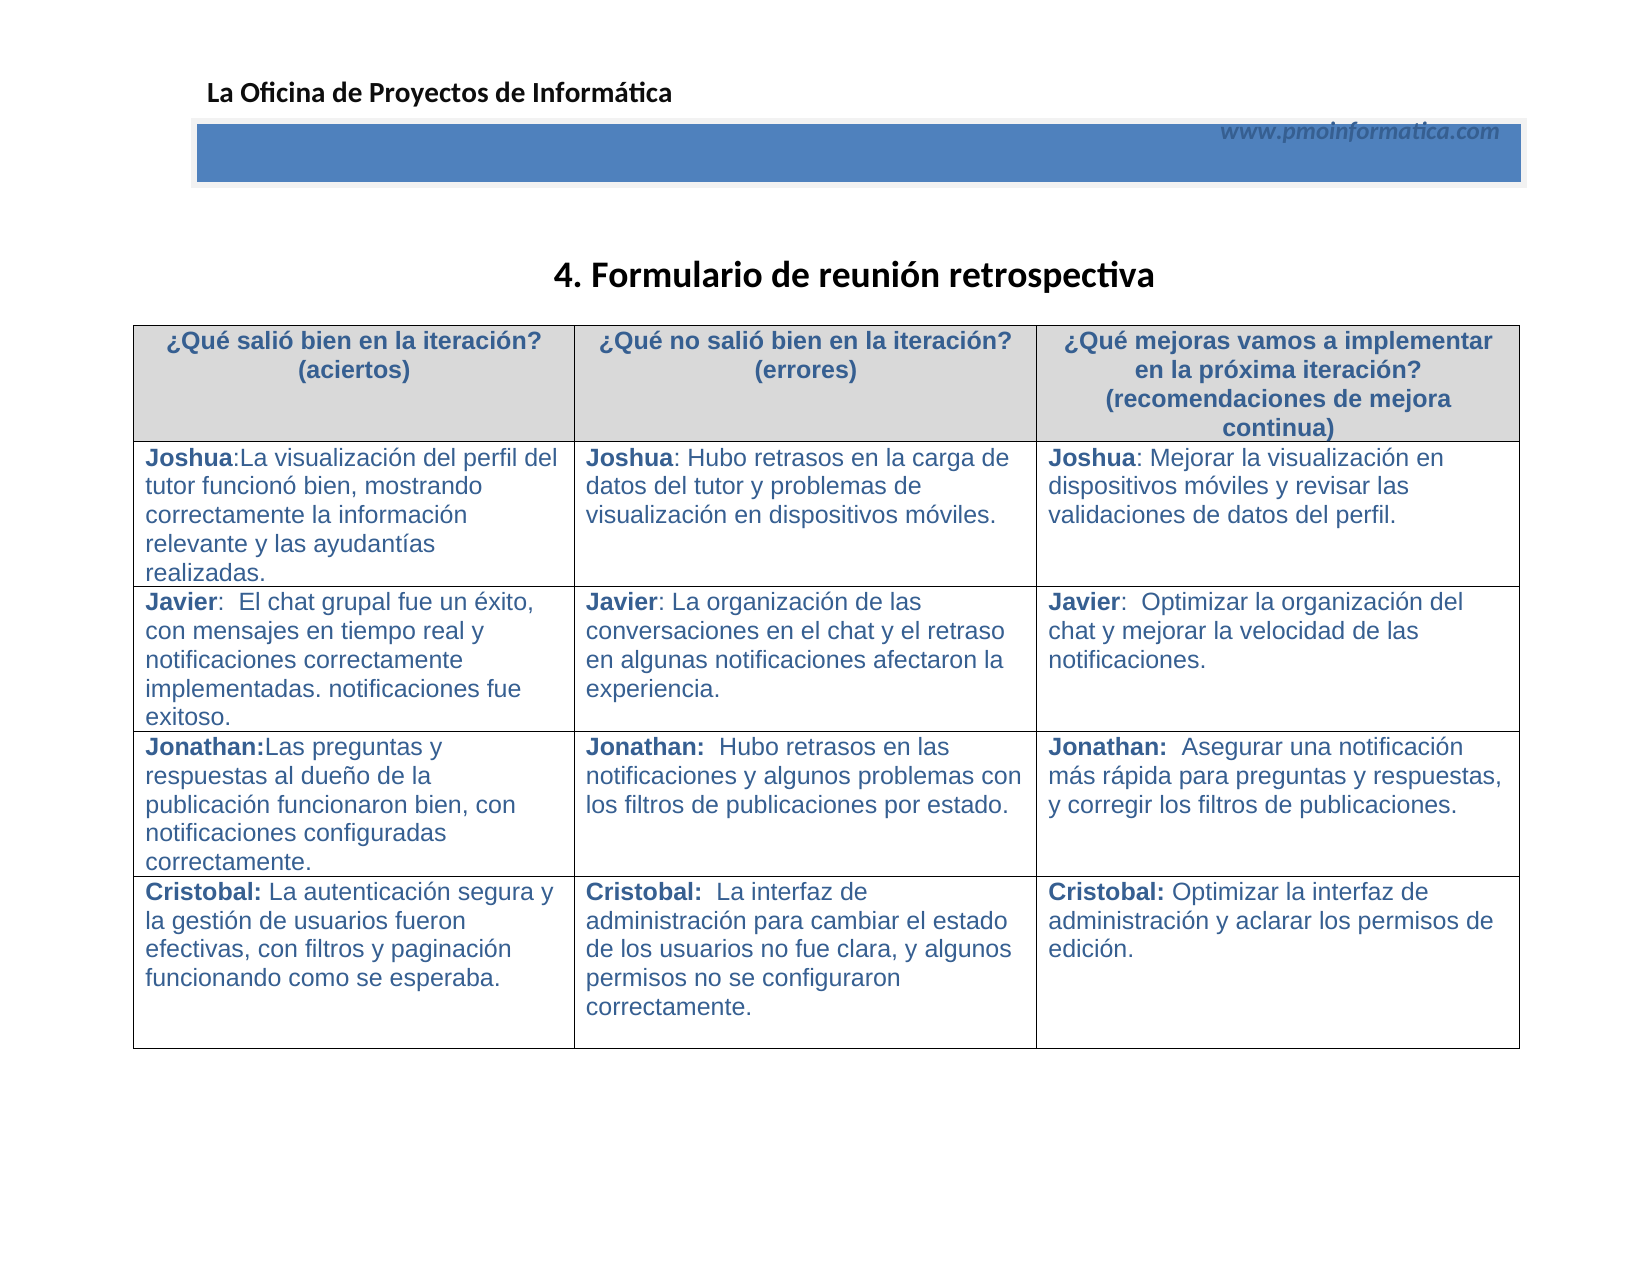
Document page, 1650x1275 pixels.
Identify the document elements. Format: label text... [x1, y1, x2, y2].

table_header ¿Qué salió bien en la iteración? (aciertos) [134, 326, 574, 441]
table_cell Javier: El chat grupal fue un éxito, con mensajes en tiempo real y notificaciones correctamente implementadas. notificaciones fue exitoso. [134, 587, 574, 731]
table_cell Jonathan: Asegurar una notificación más rápida para preguntas y respuestas, y corregir los filtros de publicaciones. [1037, 732, 1519, 876]
table_cell Cristobal: La interfaz de administración para cambiar el estado de los usuarios no fue clara, y algunos permisos no se configuraron correctamente. [575, 877, 1036, 1048]
table_cell Jonathan: Hubo retrasos en las notificaciones y algunos problemas con los filtros de publicaciones por estado. [575, 732, 1036, 876]
table_cell Joshua: Mejorar la visualización en dispositivos móviles y revisar las validaciones de datos del perfil. [1037, 442, 1519, 586]
table_cell Javier: Optimizar la organización del chat y mejorar la velocidad de las notificaciones. [1037, 587, 1519, 731]
subtitle 4. Formulario de reunión retrospectiva [207, 251, 1502, 297]
table_cell Joshua: Hubo retrasos en la carga de datos del tutor y problemas de visualización en dispositivos móviles. [575, 442, 1036, 586]
table_header ¿Qué mejoras vamos a implementar en la próxima iteración? (recomendaciones de mejora continua) [1037, 326, 1519, 441]
table_cell Jonathan:Las preguntas y respuestas al dueño de la publicación funcionaron bien, con notificaciones configuradas correctamente. [134, 732, 574, 876]
table_cell Joshua:La visualización del perfil del tutor funcionó bien, mostrando correctamente la información relevante y las ayudantías realizadas. [134, 442, 574, 586]
table_cell Cristobal: Optimizar la interfaz de administración y aclarar los permisos de edición. [1037, 877, 1519, 1048]
table_cell Javier: La organización de las conversaciones en el chat y el retraso en algunas notificaciones afectaron la experiencia. [575, 587, 1036, 731]
table_header ¿Qué no salió bien en la iteración? (errores) [575, 326, 1036, 441]
table_cell Cristobal: La autenticación segura y la gestión de usuarios fueron efectivas, con filtros y paginación funcionando como se esperaba. [134, 877, 574, 1048]
